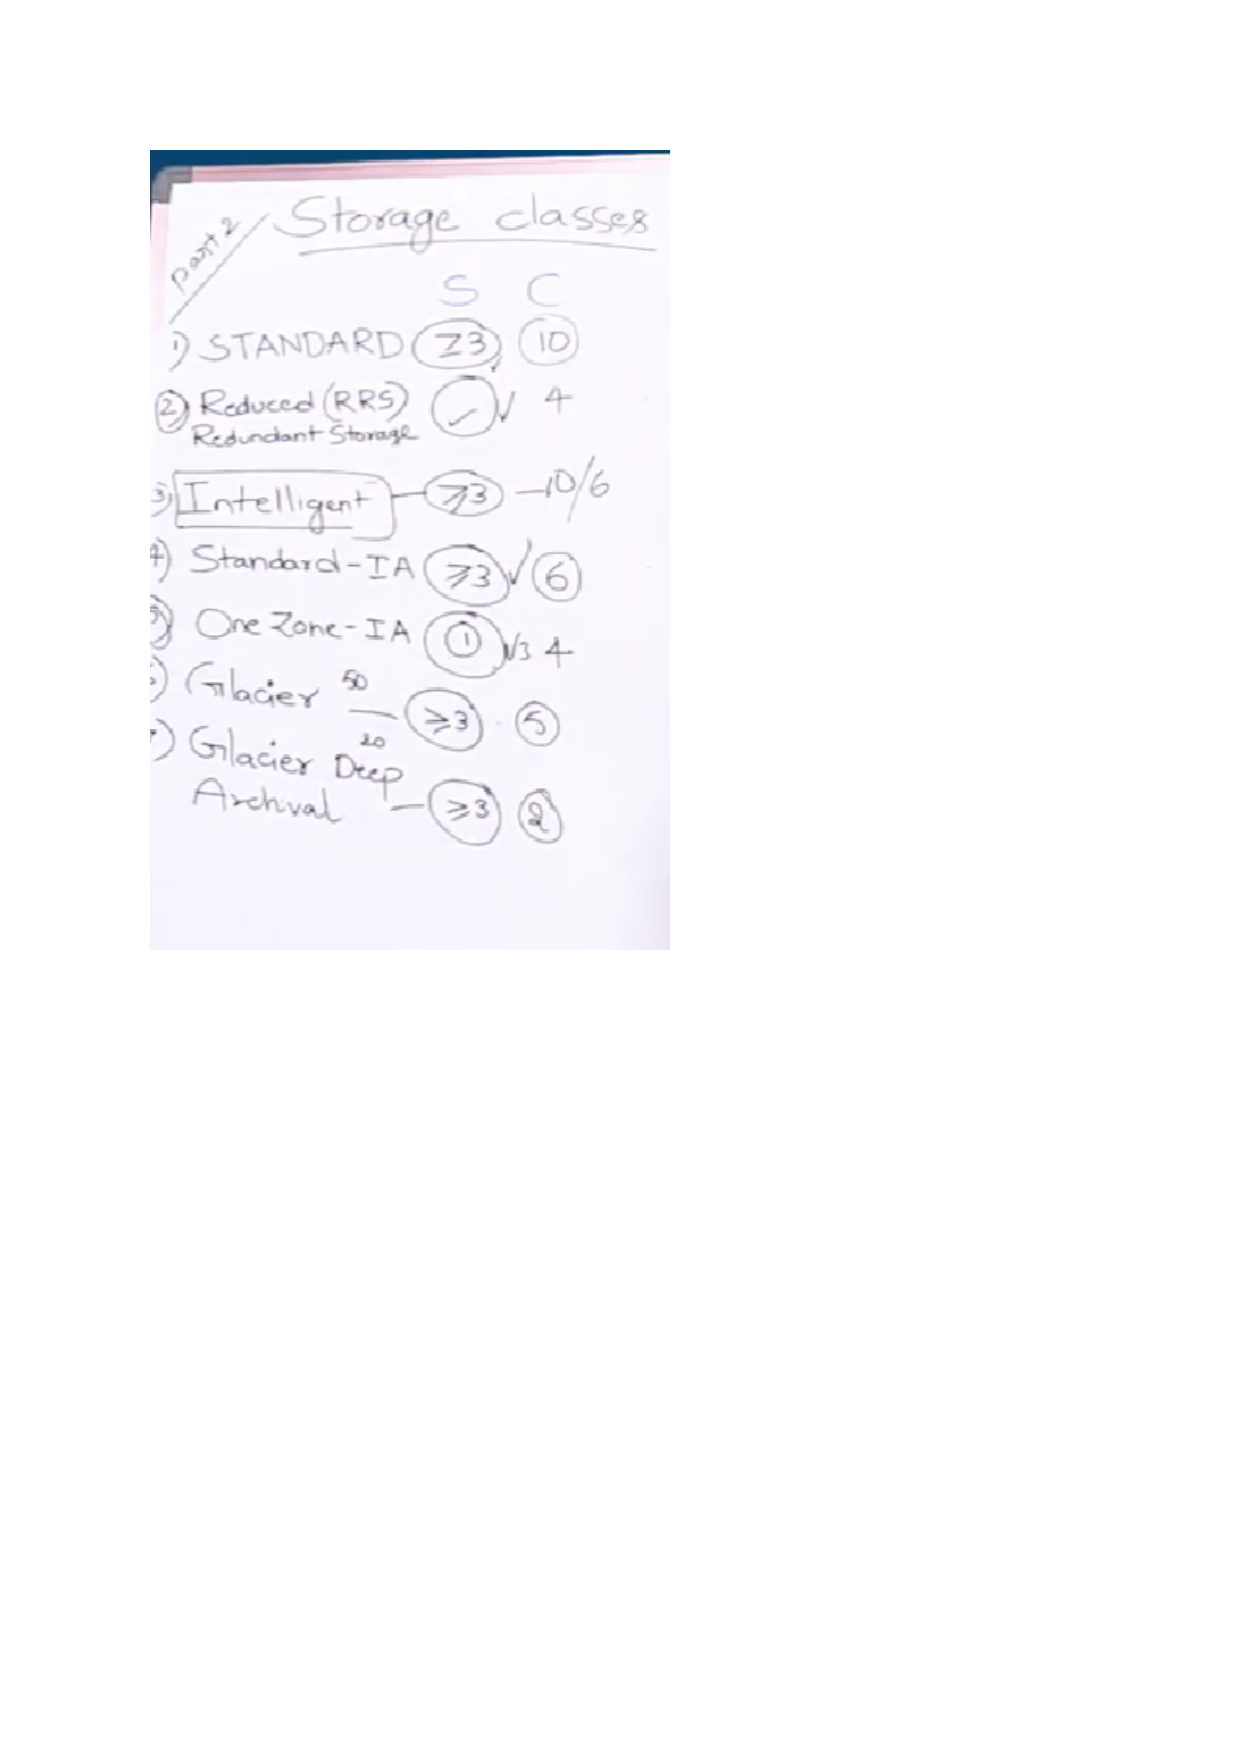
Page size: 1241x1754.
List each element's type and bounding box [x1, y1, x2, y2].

picture [150, 150, 671, 950]
